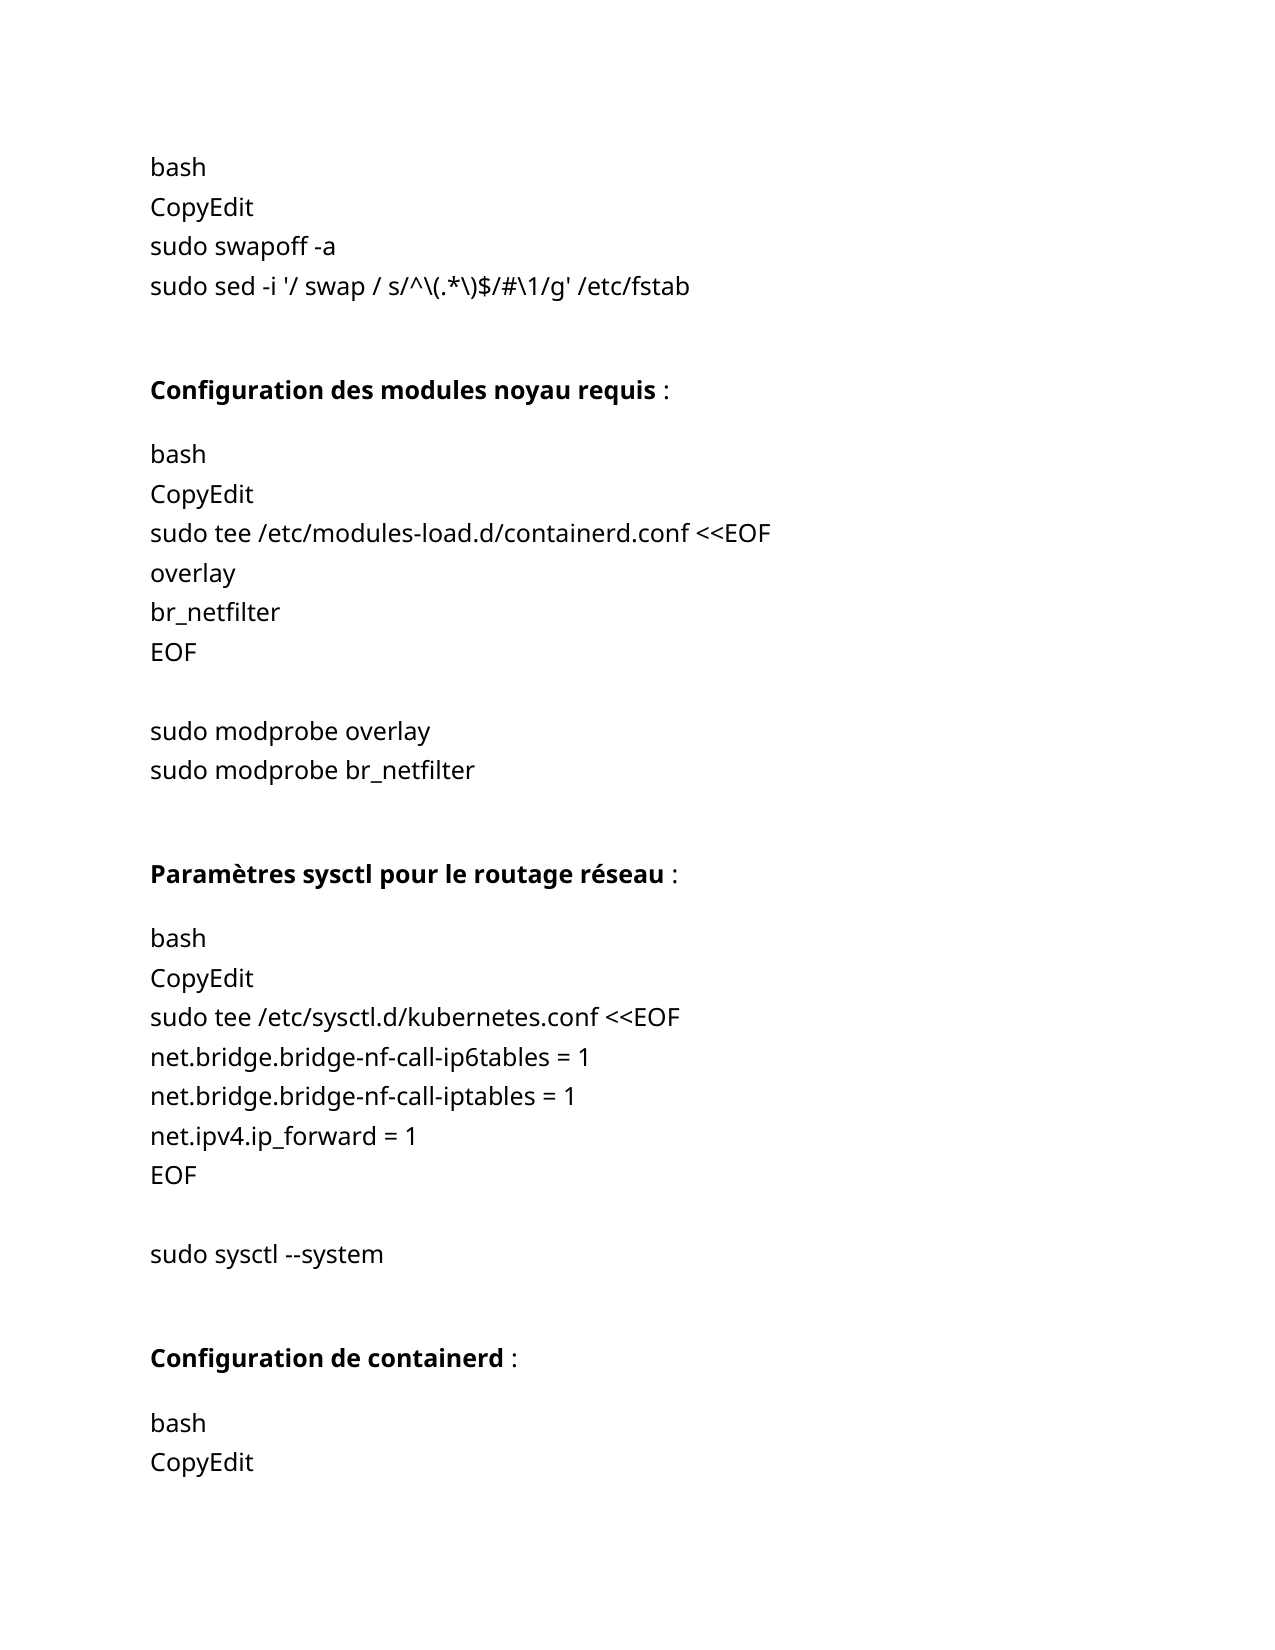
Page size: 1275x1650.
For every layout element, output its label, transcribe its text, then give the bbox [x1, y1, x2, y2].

text sudo swapoff -a sudo sed -i '/ swap / s/^\(.*\)$/#\1/g' /etc/fstab [150, 229, 1125, 342]
text sudo tee /etc/sysctl.d/kubernetes.conf <<EOF net.bridge.bridge-nf-call-ip6tables = 1 net.bridge.bridge-nf-call-iptables = 1 net.ipv4.ip_forward = 1 EOF sudo sysctl --system [150, 1000, 1125, 1311]
text bash [150, 437, 1125, 471]
text Configuration de containerd : [150, 1341, 1125, 1375]
text bash [150, 921, 1125, 955]
text sudo tee /etc/modules-load.d/containerd.conf <<EOF overlay br_netfilter EOF sudo modprobe overlay sudo modprobe br_netfilter [150, 516, 1125, 826]
text bash [150, 1405, 1125, 1439]
text Configuration des modules noyau requis : [150, 372, 1125, 406]
text CopyEdit [150, 476, 1125, 510]
text CopyEdit [150, 189, 1125, 223]
text CopyEdit [150, 1445, 1125, 1479]
text CopyEdit [150, 961, 1125, 995]
text Paramètres sysctl pour le routage réseau : [150, 857, 1125, 891]
text bash [150, 150, 1125, 184]
